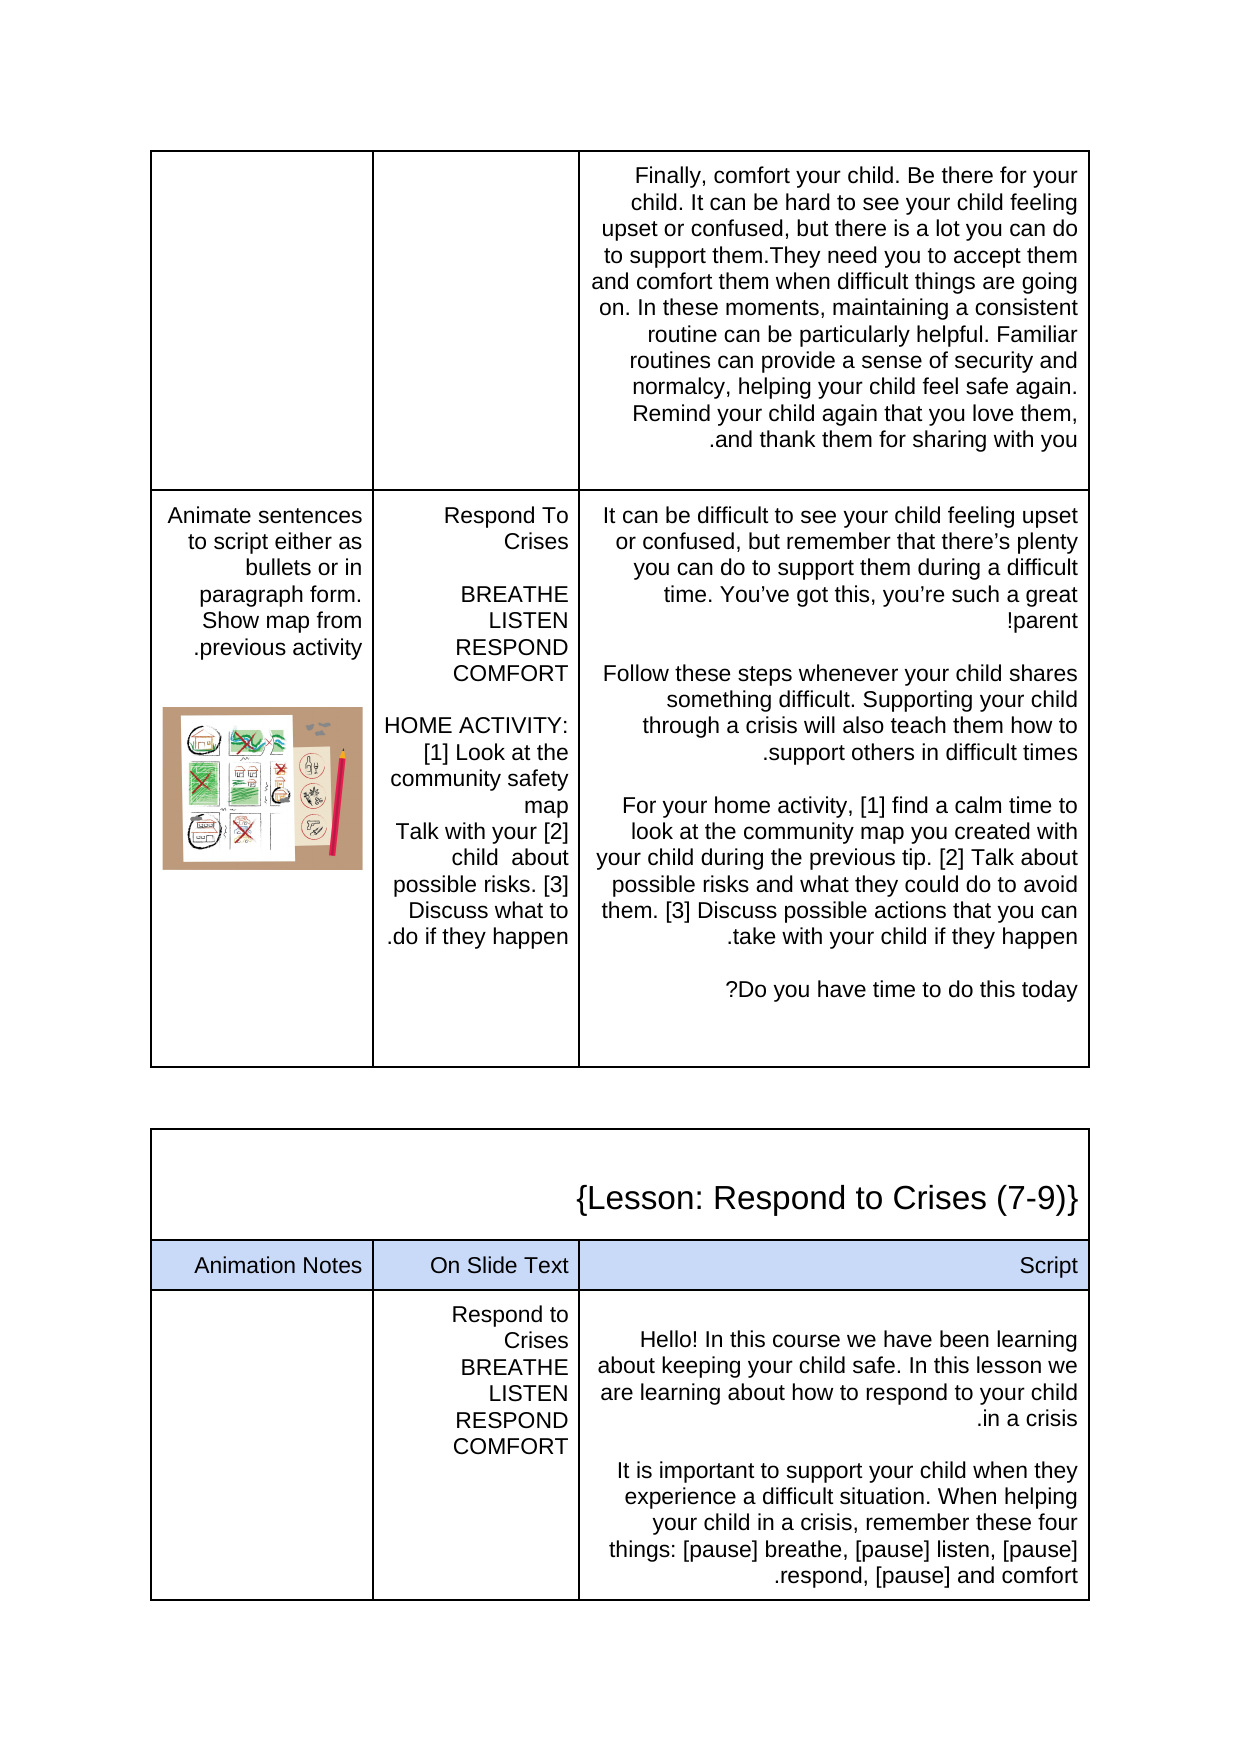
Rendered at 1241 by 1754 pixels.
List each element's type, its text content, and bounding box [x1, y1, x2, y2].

table_cell On Slide Text [374, 1241, 578, 1289]
table_cell [152, 1291, 372, 1599]
table_cell It can be difficult to see your child feeling upset or confused, but remember that there’s plenty you can do to support them during a difficult time. You’ve got this, you’re such a great parent! Follow these steps whenever your child shares something difficult. Supporting your child through a crisis will also teach them how to support others in difficult times. For your home activity, [1] find a calm time to look at the community map you created with your child during the previous tip. [2] Talk about possible risks and what they could do to avoid them. [3] Discuss possible actions that you can take with your child if they happen. Do you have time to do this today? [580, 491, 1088, 1066]
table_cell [374, 152, 578, 489]
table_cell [374, 1291, 578, 1599]
table_header {Lesson: Respond to Crises (7-9)} [152, 1130, 1088, 1239]
table_cell Animate sentences to script either as bullets or in paragraph form. Show map from previous activity. [152, 491, 372, 1066]
table_cell Respond To Crises BREATHE LISTEN RESPOND COMFORT HOME ACTIVITY: [1] Look at the community safety map [2] Talk with your child about possible risks. [3] Discuss what to do if they happen. [374, 491, 578, 1066]
picture [162, 707, 363, 870]
table_cell Animation Notes [152, 1241, 372, 1289]
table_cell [152, 152, 372, 489]
table_cell Script [580, 1241, 1088, 1289]
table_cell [580, 152, 1088, 489]
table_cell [580, 1291, 1088, 1599]
